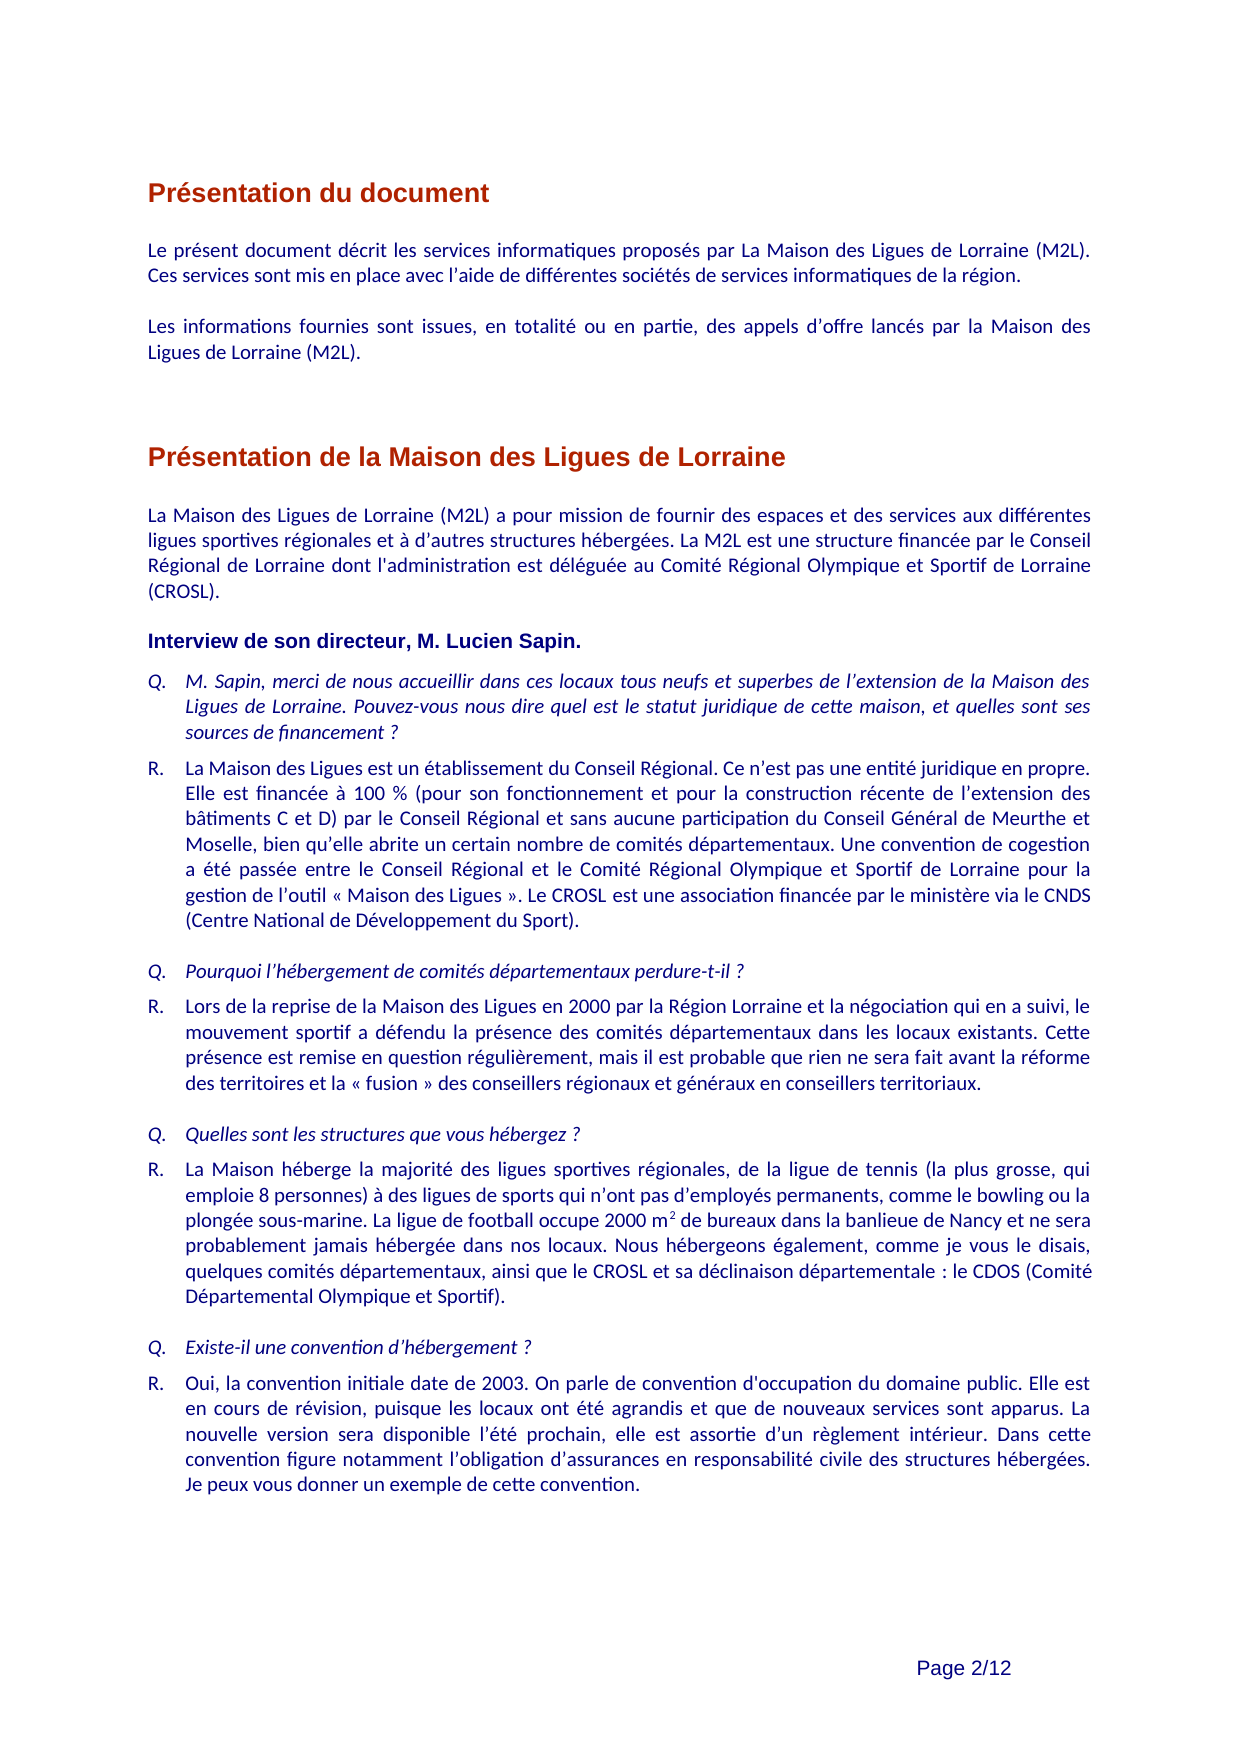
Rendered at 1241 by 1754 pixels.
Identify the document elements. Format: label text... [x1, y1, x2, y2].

text La Maison des Ligues de Lorraine (M2L) a pour mission de fournir des espaces et des services aux différentes ligues sportives régionales et à d’autres structures hébergées. La M2L est une structure financée par le Conseil Régional de Lorraine dont l'administration est déléguée au Comité Régional Olympique et Sportif de Lorraine (CROSL). [148, 502, 1092, 603]
subtitle Interview de son directeur, M. Lucien Sapin. [148, 629, 1092, 653]
text Q. Pourquoi l’hébergement de comités départementaux perdure-t-il ? [148, 958, 1092, 983]
text Q. Quelles sont les structures que vous hébergez ? [148, 1121, 1092, 1146]
text Q. Existe-il une convention d’hébergement ? [148, 1334, 1092, 1360]
subtitle Présentation de la Maison des Ligues de Lorraine [148, 441, 1092, 473]
text R. La Maison héberge la majorité des ligues sportives régionales, de la ligue de tennis (la plus grosse, qui emploie 8 personnes) à des ligues de sports qui n’ont pas d’employés permanents, comme le bowling ou la plongée sous-marine. La ligue de football occupe 2000 m2 de bureaux dans la banlieue de Nancy et ne sera probablement jamais hébergée dans nos locaux. Nous hébergeons également, comme je vous le disais, quelques comités départementaux, ainsi que le CROSL et sa déclinaison départementale : le CDOS (Comité Départemental Olympique et Sportif). [148, 1156, 1092, 1309]
text Le présent document décrit les services informatiques proposés par La Maison des Ligues de Lorraine (M2L). Ces services sont mis en place avec l’aide de différentes sociétés de services informatiques de la région. [148, 237, 1092, 288]
text Q. M. Sapin, merci de nous accueillir dans ces locaux tous neufs et superbes de l’extension de la Maison des Ligues de Lorraine. Pouvez-vous nous dire quel est le statut juridique de cette maison, et quelles sont ses sources de financement ? [148, 668, 1092, 744]
text R. La Maison des Ligues est un établissement du Conseil Régional. Ce n’est pas une entité juridique en propre. Elle est financée à 100 % (pour son fonctionnement et pour la construction récente de l’extension des bâtiments C et D) par le Conseil Régional et sans aucune participation du Conseil Général de Meurthe et Moselle, bien qu’elle abrite un certain nombre de comités départementaux. Une convention de cogestion a été passée entre le Conseil Régional et le Comité Régional Olympique et Sportif de Lorraine pour la gestion de l’outil « Maison des Ligues ». Le CROSL est une association financée par le ministère via le CNDS (Centre National de Développement du Sport). [148, 755, 1092, 933]
subtitle Présentation du document [148, 177, 1092, 208]
text Les informations fournies sont issues, en totalité ou en partie, des appels d’offre lancés par la Maison des Ligues de Lorraine (M2L). [148, 313, 1092, 364]
text R. Oui, la convention initiale date de 2003. On parle de convention d'occupation du domaine public. Elle est en cours de révision, puisque les locaux ont été agrandis et que de nouveaux services sont apparus. La nouvelle version sera disponible l’été prochain, elle est assortie d’un règlement intérieur. Dans cette convention figure notamment l’obligation d’assurances en responsabilité civile des structures hébergées. Je peux vous donner un exemple de cette convention. [148, 1370, 1092, 1497]
text R. Lors de la reprise de la Maison des Ligues en 2000 par la Région Lorraine et la négociation qui en a suivi, le mouvement sportif a défendu la présence des comités départementaux dans les locaux existants. Cette présence est remise en question régulièrement, mais il est probable que rien ne sera fait avant la réforme des territoires et la « fusion » des conseillers régionaux et généraux en conseillers territoriaux. [148, 994, 1092, 1095]
